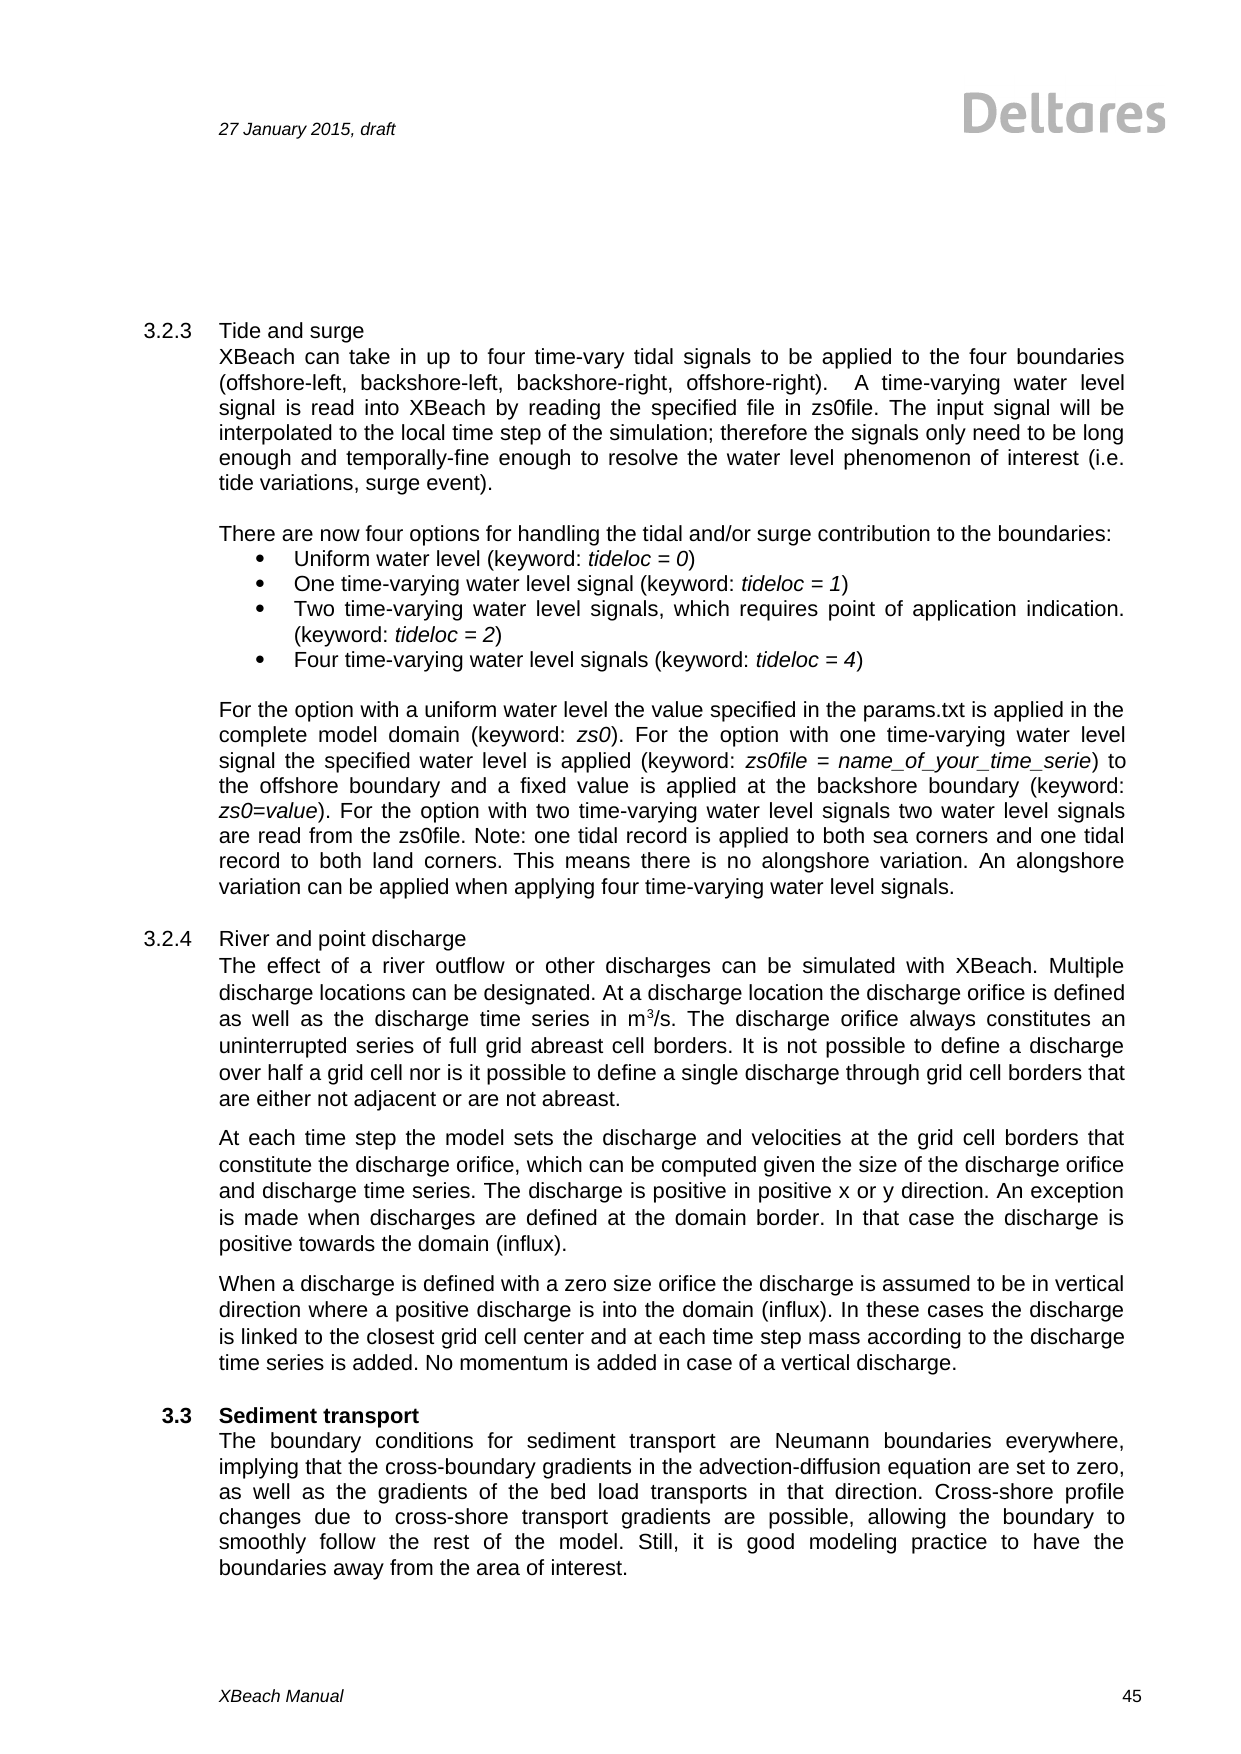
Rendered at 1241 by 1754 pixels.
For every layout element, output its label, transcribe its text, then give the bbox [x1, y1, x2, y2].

text For the option with a uniform water level the value specified in the params.txt is applied in the complete model domain (keyword: zs0). For the option with one time-varying water level signal the specified water level is applied (keyword: zs0file = name_of_your_time_serie) to the offshore boundary and a fixed value is applied at the backshore boundary (keyword: zs0=value). For the option with two time-varying water level signals two water level signals are read from the zs0file. Note: one tidal record is applied to both sea corners and one tidal record to both land corners. This means there is no alongshore variation. An alongshore variation can be applied when applying four time-varying water level signals. [218, 697, 1126, 899]
list One time-varying water level signal (keyword: tideloc = 1) [256, 571, 1126, 596]
list Four time-varying water level signals (keyword: tideloc = 4) [256, 647, 1126, 672]
text XBeach can take in up to four time-vary tidal signals to be applied to the four boundaries (offshore-left, backshore-left, backshore-right, offshore-right). A time-varying water level signal is read into XBeach by reading the specified file in zs0file. The input signal will be interpolated to the local time step of the simulation; therefore the signals only need to be long enough and temporally-fine enough to resolve the water level phenomenon of interest (i.e. tide variations, surge event). [218, 344, 1126, 495]
text There are now four options for handling the tidal and/or surge contribution to the boundaries: [218, 521, 1126, 546]
picture [964, 75, 1166, 133]
list Uniform water level (keyword: tideloc = 0) [256, 546, 1126, 571]
text The effect of a river outflow or other discharges can be simulated with XBeach. Multiple discharge locations can be designated. At a discharge location the discharge orifice is defined as well as the discharge time series in m3/s. The discharge orifice always constitutes an uninterrupted series of full grid abreast cell borders. It is not possible to define a discharge over half a grid cell nor is it possible to define a single discharge through grid cell borders that are either not adjacent or are not abreast. [218, 952, 1126, 1111]
text The boundary conditions for sediment transport are Neumann boundaries everywhere, implying that the cross-boundary gradients in the advection-diffusion equation are set to zero, as well as the gradients of the bed load transports in that direction. Cross-shore profile changes due to cross-shore transport gradients are possible, allowing the boundary to smoothly follow the rest of the model. Still, it is good modeling practice to have the boundaries away from the area of interest. [218, 1428, 1126, 1580]
text At each time step the model sets the discharge and velocities at the grid cell borders that constitute the discharge orifice, which can be computed given the size of the discharge orifice and discharge time series. The discharge is positive in positive x or y direction. An exception is made when discharges are defined at the domain border. In that case the discharge is positive towards the domain (influx). [218, 1124, 1126, 1257]
list Two time-varying water level signals, which requires point of application indication. (keyword: tideloc = 2) [256, 596, 1126, 647]
subtitle Sediment transport [192, 1402, 1126, 1428]
subtitle River and point discharge [192, 925, 1126, 952]
text When a discharge is defined with a zero size orifice the discharge is assumed to be in vertical direction where a positive discharge is into the domain (influx). In these cases the discharge is linked to the closest grid cell center and at each time step mass according to the discharge time series is added. No momentum is added in case of a vertical discharge. [218, 1269, 1126, 1375]
subtitle Tide and surge [192, 318, 1126, 344]
